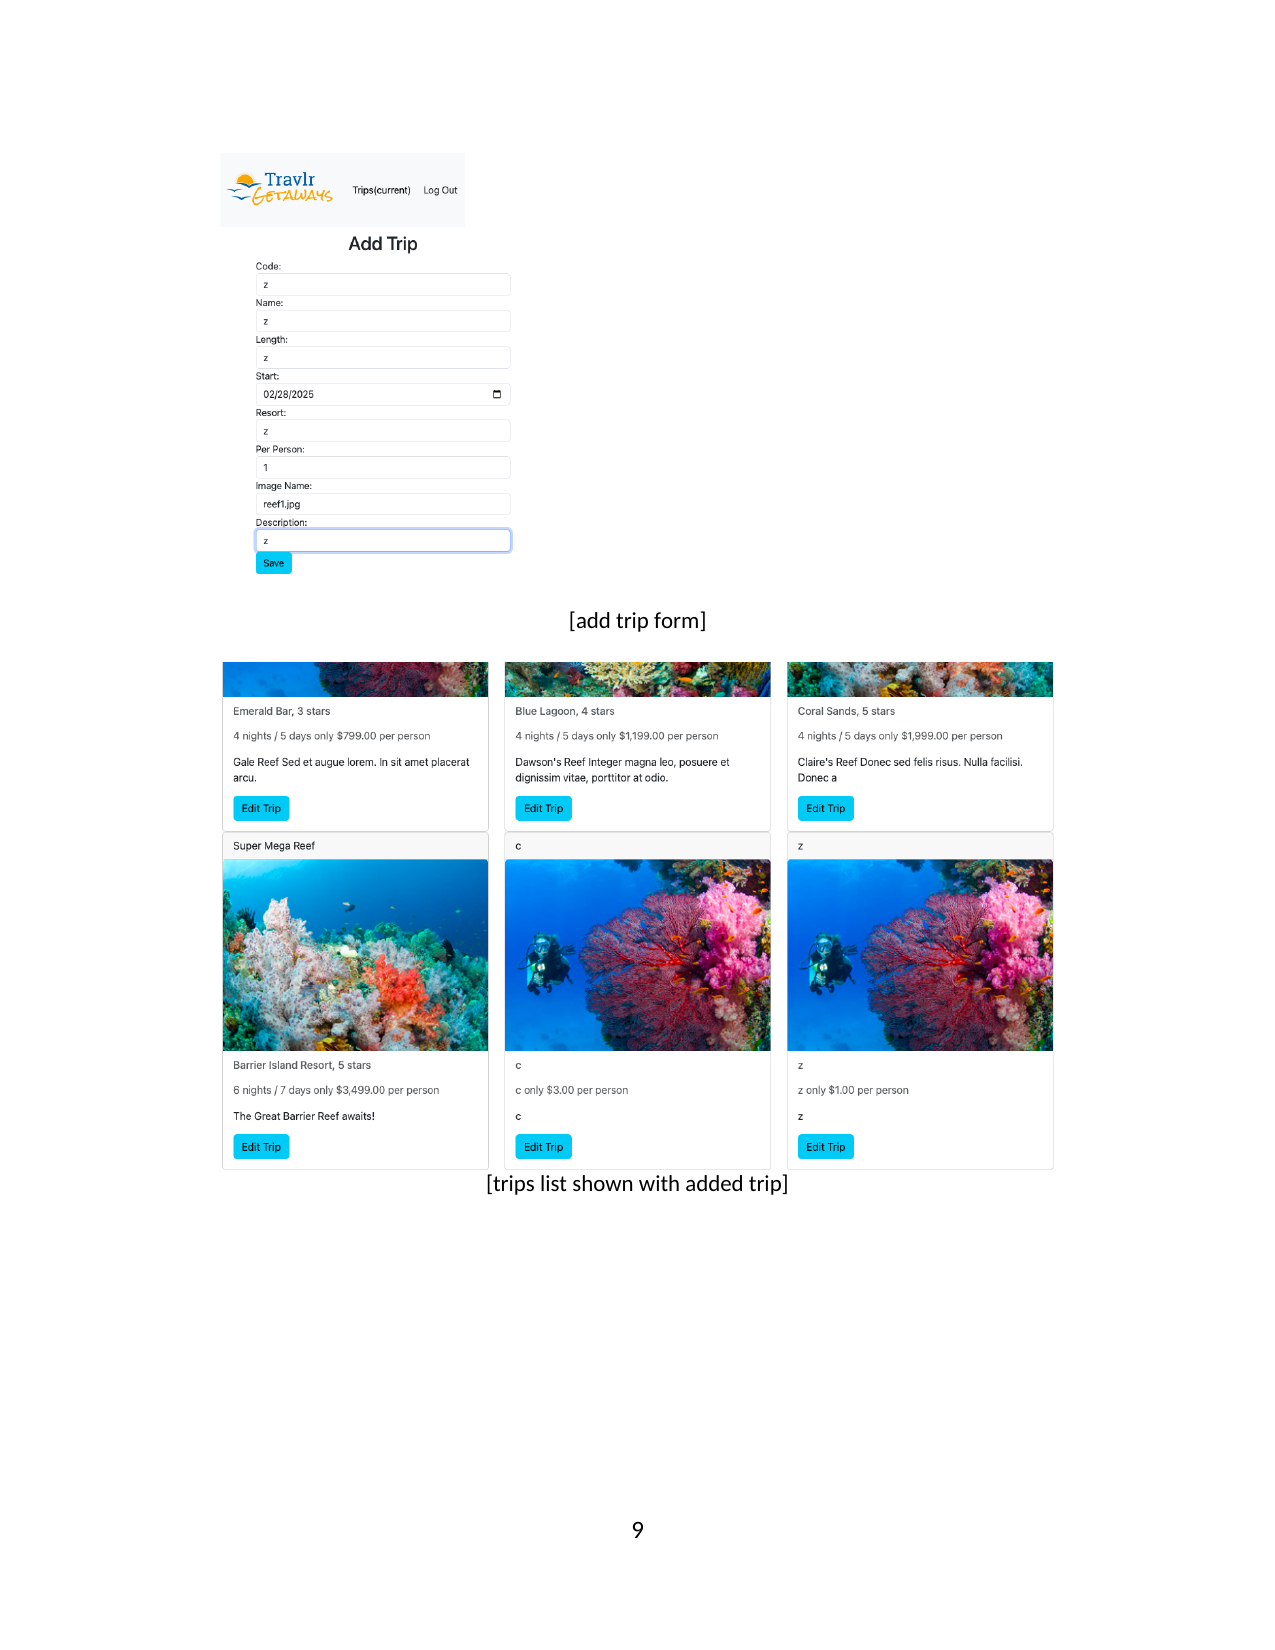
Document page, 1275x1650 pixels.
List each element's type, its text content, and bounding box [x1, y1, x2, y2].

text [trips list shown with added trip] [150, 1169, 1125, 1197]
picture [167, 662, 1108, 1170]
picture [213, 150, 1062, 607]
text [add trip form] [150, 606, 1125, 634]
